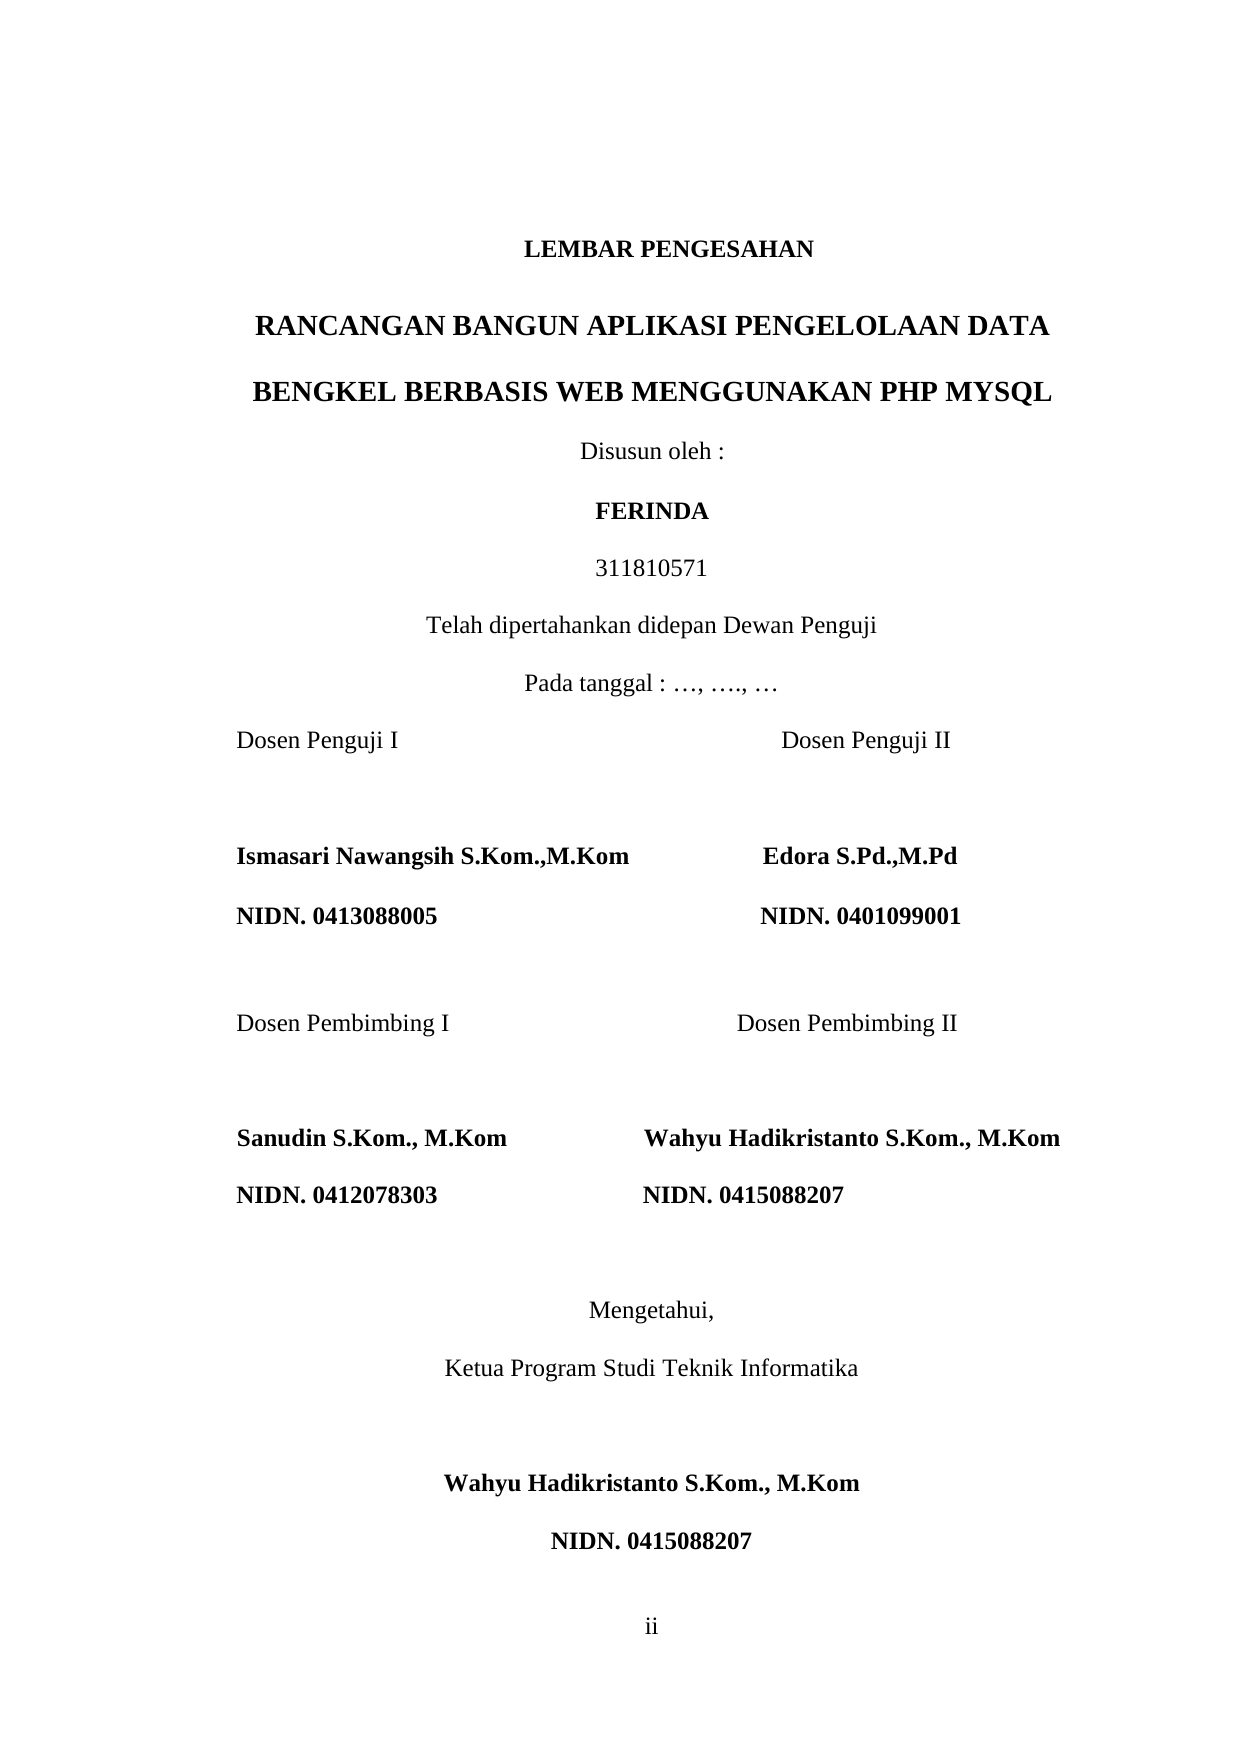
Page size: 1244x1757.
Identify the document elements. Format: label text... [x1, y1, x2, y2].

text Ismasari Nawangsih S.Kom.,M.Kom Edora S.Pd.,M.Pd [236, 841, 1071, 870]
text LEMBAR PENGESAHAN [524, 234, 1071, 263]
text Mengetahui, [584, 1295, 719, 1324]
text Dosen Pembimbing I Dosen Pembimbing II [236, 1008, 1071, 1036]
text NIDN. 0412078303 NIDN. 0415088207 [236, 1181, 1071, 1209]
text Ketua Program Studi Teknik Informatika [440, 1353, 862, 1382]
text Dosen Penguji I Dosen Penguji II [236, 726, 1071, 754]
text NIDN. 0415088207 [545, 1526, 757, 1554]
text Sanudin S.Kom., M.Kom Wahyu Hadikristanto S.Kom., M.Kom [233, 1123, 1064, 1152]
text 311810571 [590, 553, 713, 582]
text RANCANGAN BANGUN APLIKASI PENGELOLAAN DATA BENGKEL BERBASIS WEB MENGGUNAKAN PHP MYSQL Disusun oleh : [250, 308, 1055, 465]
text Telah dipertahankan didepan Dewan Penguji [421, 611, 881, 639]
text ii [639, 1611, 663, 1640]
text Pada tanggal : …, …., … [519, 668, 783, 697]
text FERINDA [590, 496, 714, 525]
text NIDN. 0413088005 NIDN. 0401099001 [236, 901, 1071, 930]
text Wahyu Hadikristanto S.Kom., M.Kom [439, 1468, 864, 1497]
